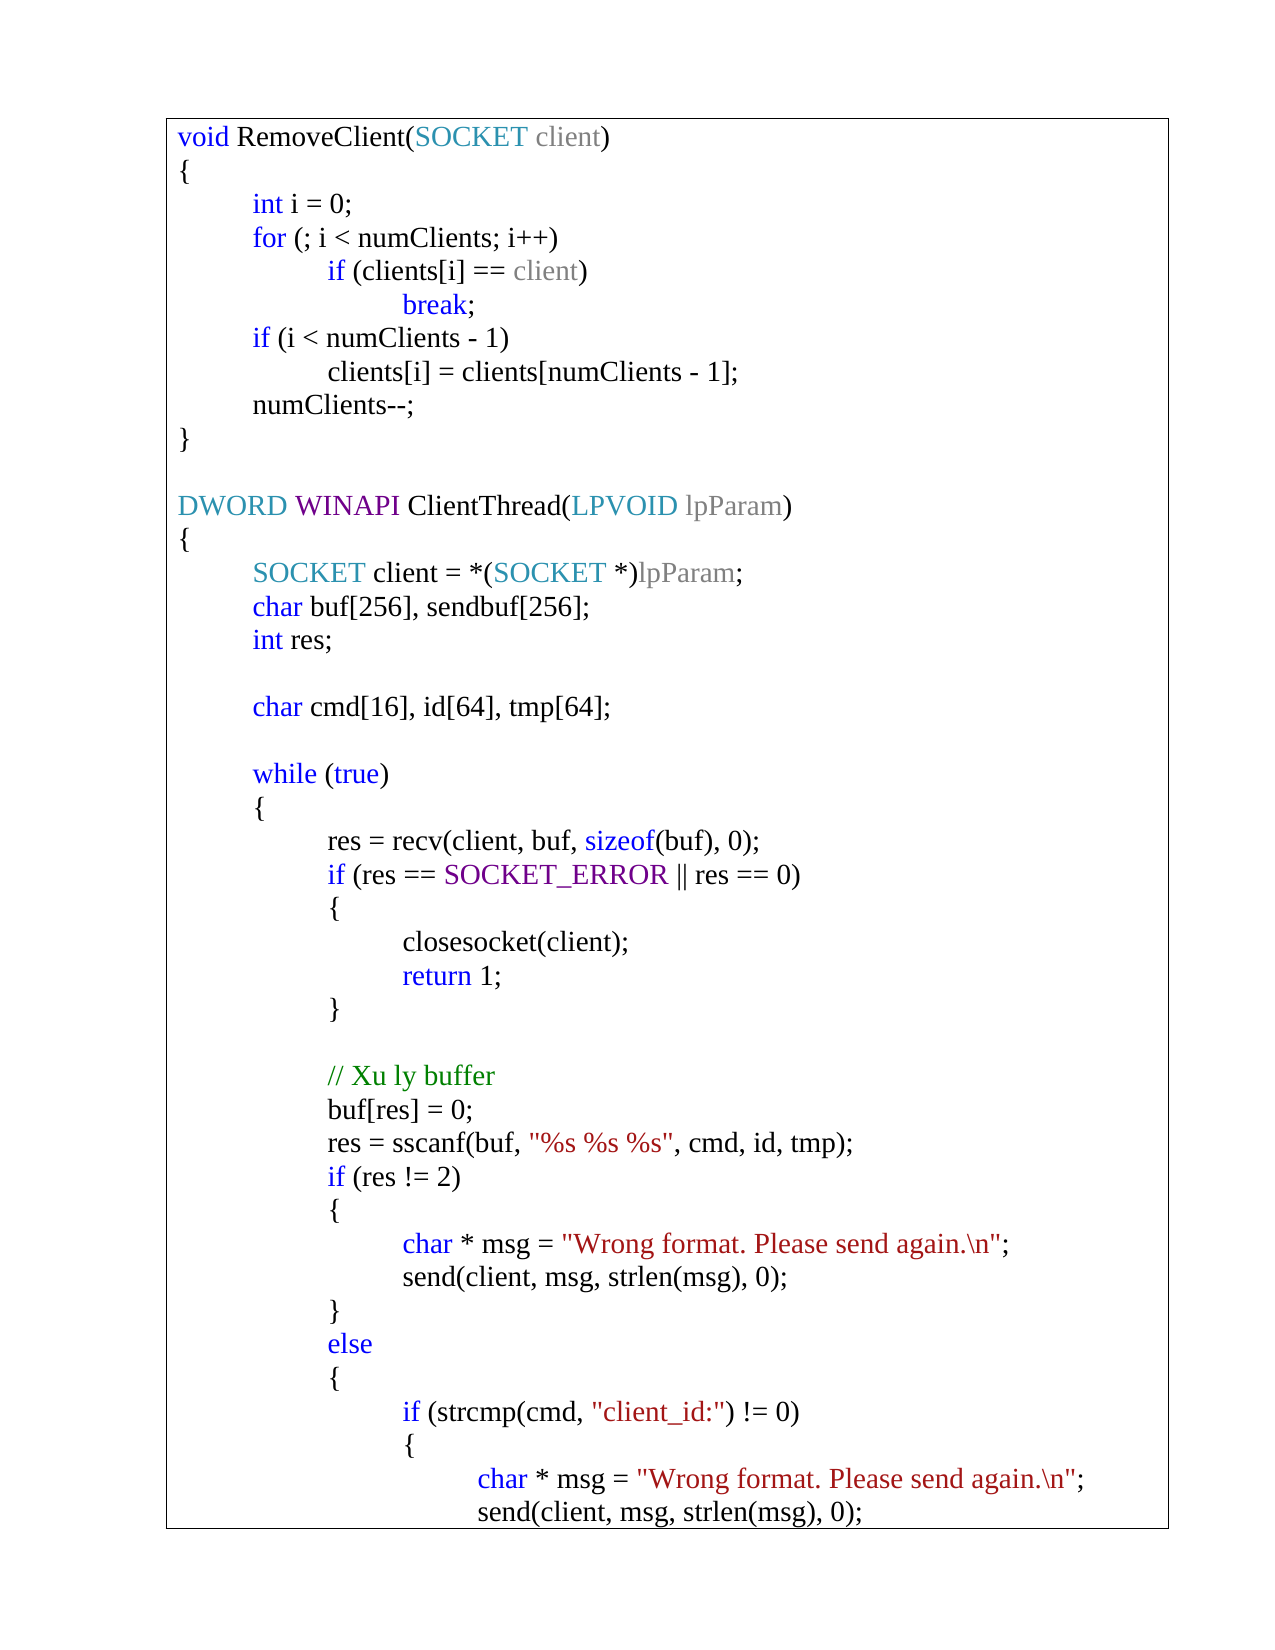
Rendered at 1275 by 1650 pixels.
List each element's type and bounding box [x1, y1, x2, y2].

table_header [167, 119, 1168, 1528]
